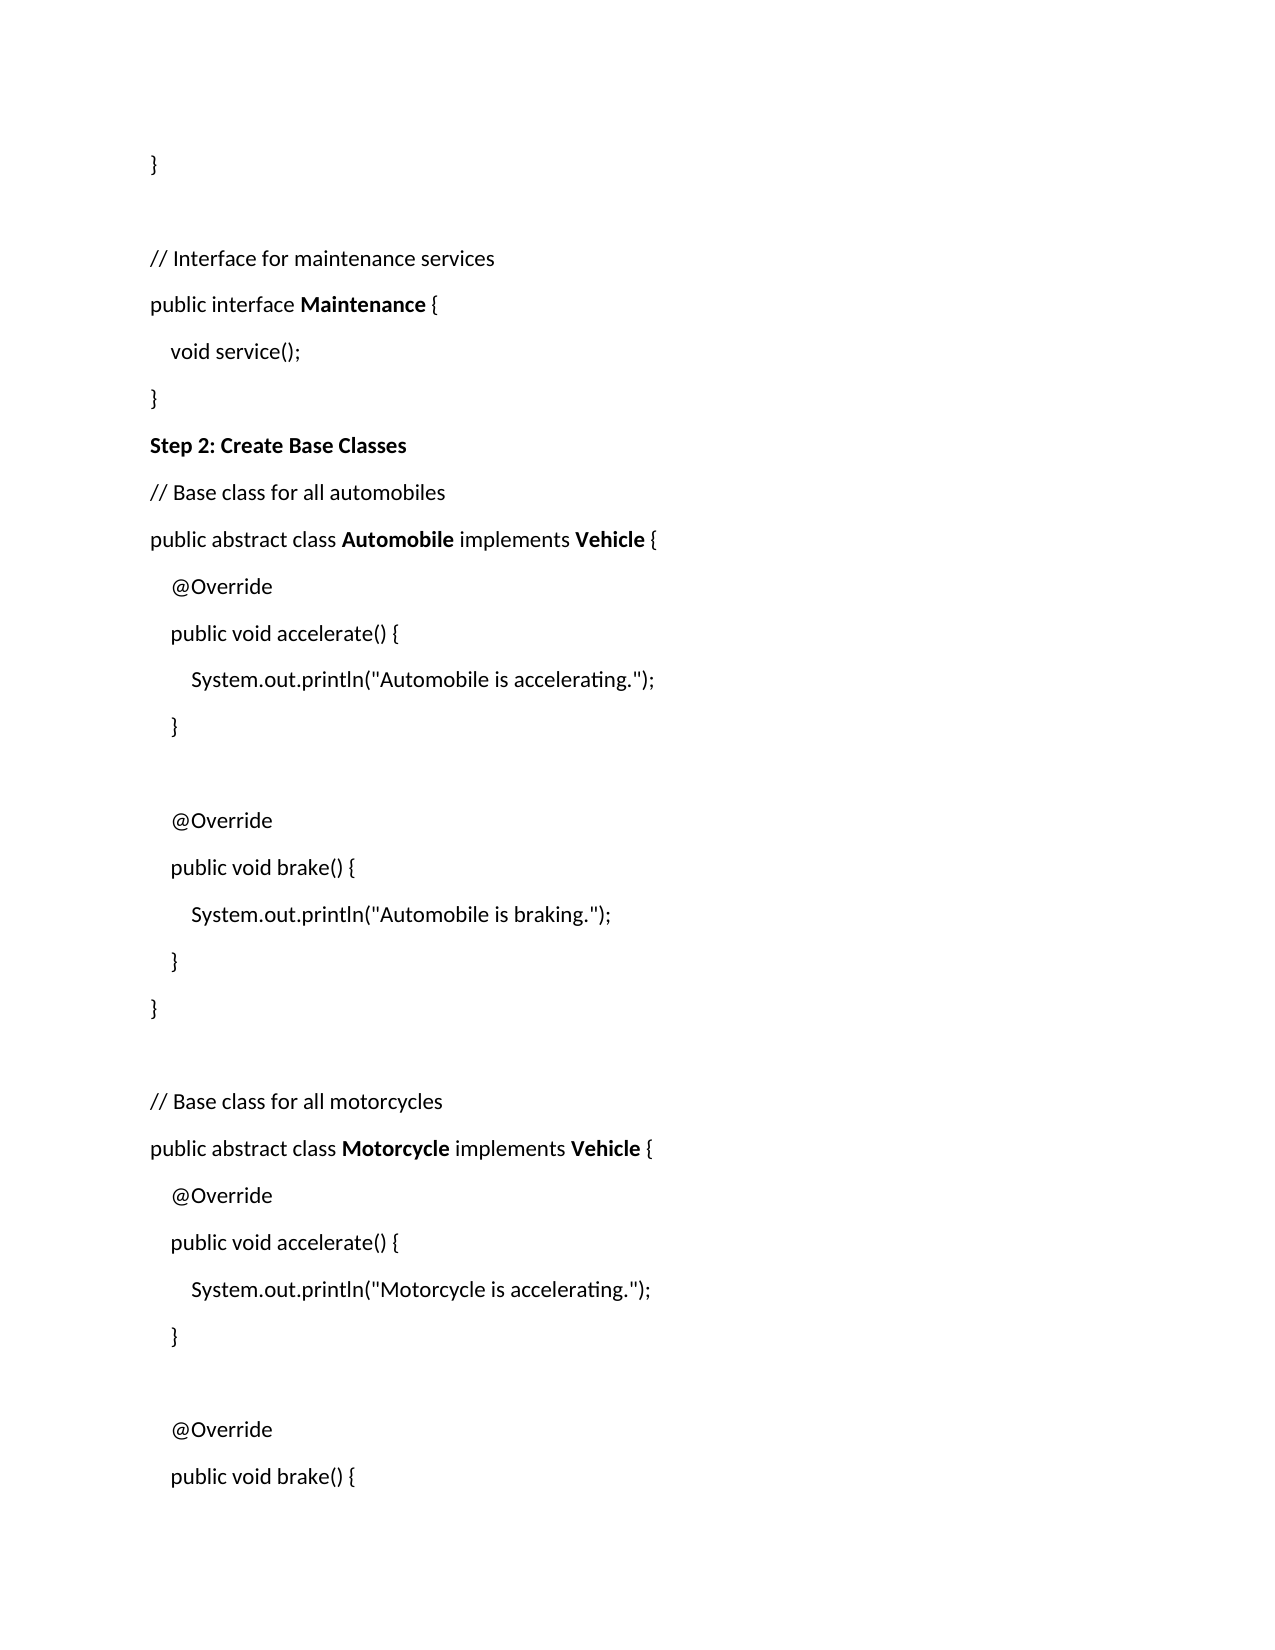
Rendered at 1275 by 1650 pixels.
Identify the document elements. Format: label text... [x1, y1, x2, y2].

text } [150, 1322, 1125, 1350]
text public abstract class Automobile implements Vehicle { [150, 525, 1125, 553]
text void service(); [150, 337, 1125, 366]
text } [150, 947, 1125, 975]
text // Base class for all automobiles [150, 478, 1125, 506]
text } [150, 712, 1125, 741]
text Step 2: Create Base Classes [150, 431, 1125, 459]
text @Override [150, 1181, 1125, 1209]
text System.out.println("Automobile is braking."); [150, 900, 1125, 928]
text } [150, 384, 1125, 412]
text // Interface for maintenance services [150, 244, 1125, 272]
text public abstract class Motorcycle implements Vehicle { [150, 1134, 1125, 1162]
text public void accelerate() { [150, 619, 1125, 647]
text @Override [150, 572, 1125, 600]
text public void brake() { [150, 1462, 1125, 1491]
text public void brake() { [150, 853, 1125, 881]
text @Override [150, 1416, 1125, 1444]
text @Override [150, 806, 1125, 834]
text } [150, 994, 1125, 1022]
text System.out.println("Motorcycle is accelerating."); [150, 1275, 1125, 1303]
text // Base class for all motorcycles [150, 1087, 1125, 1116]
text } [150, 150, 1125, 178]
text public void accelerate() { [150, 1228, 1125, 1256]
text public interface Maintenance { [150, 291, 1125, 319]
text System.out.println("Automobile is accelerating."); [150, 666, 1125, 694]
